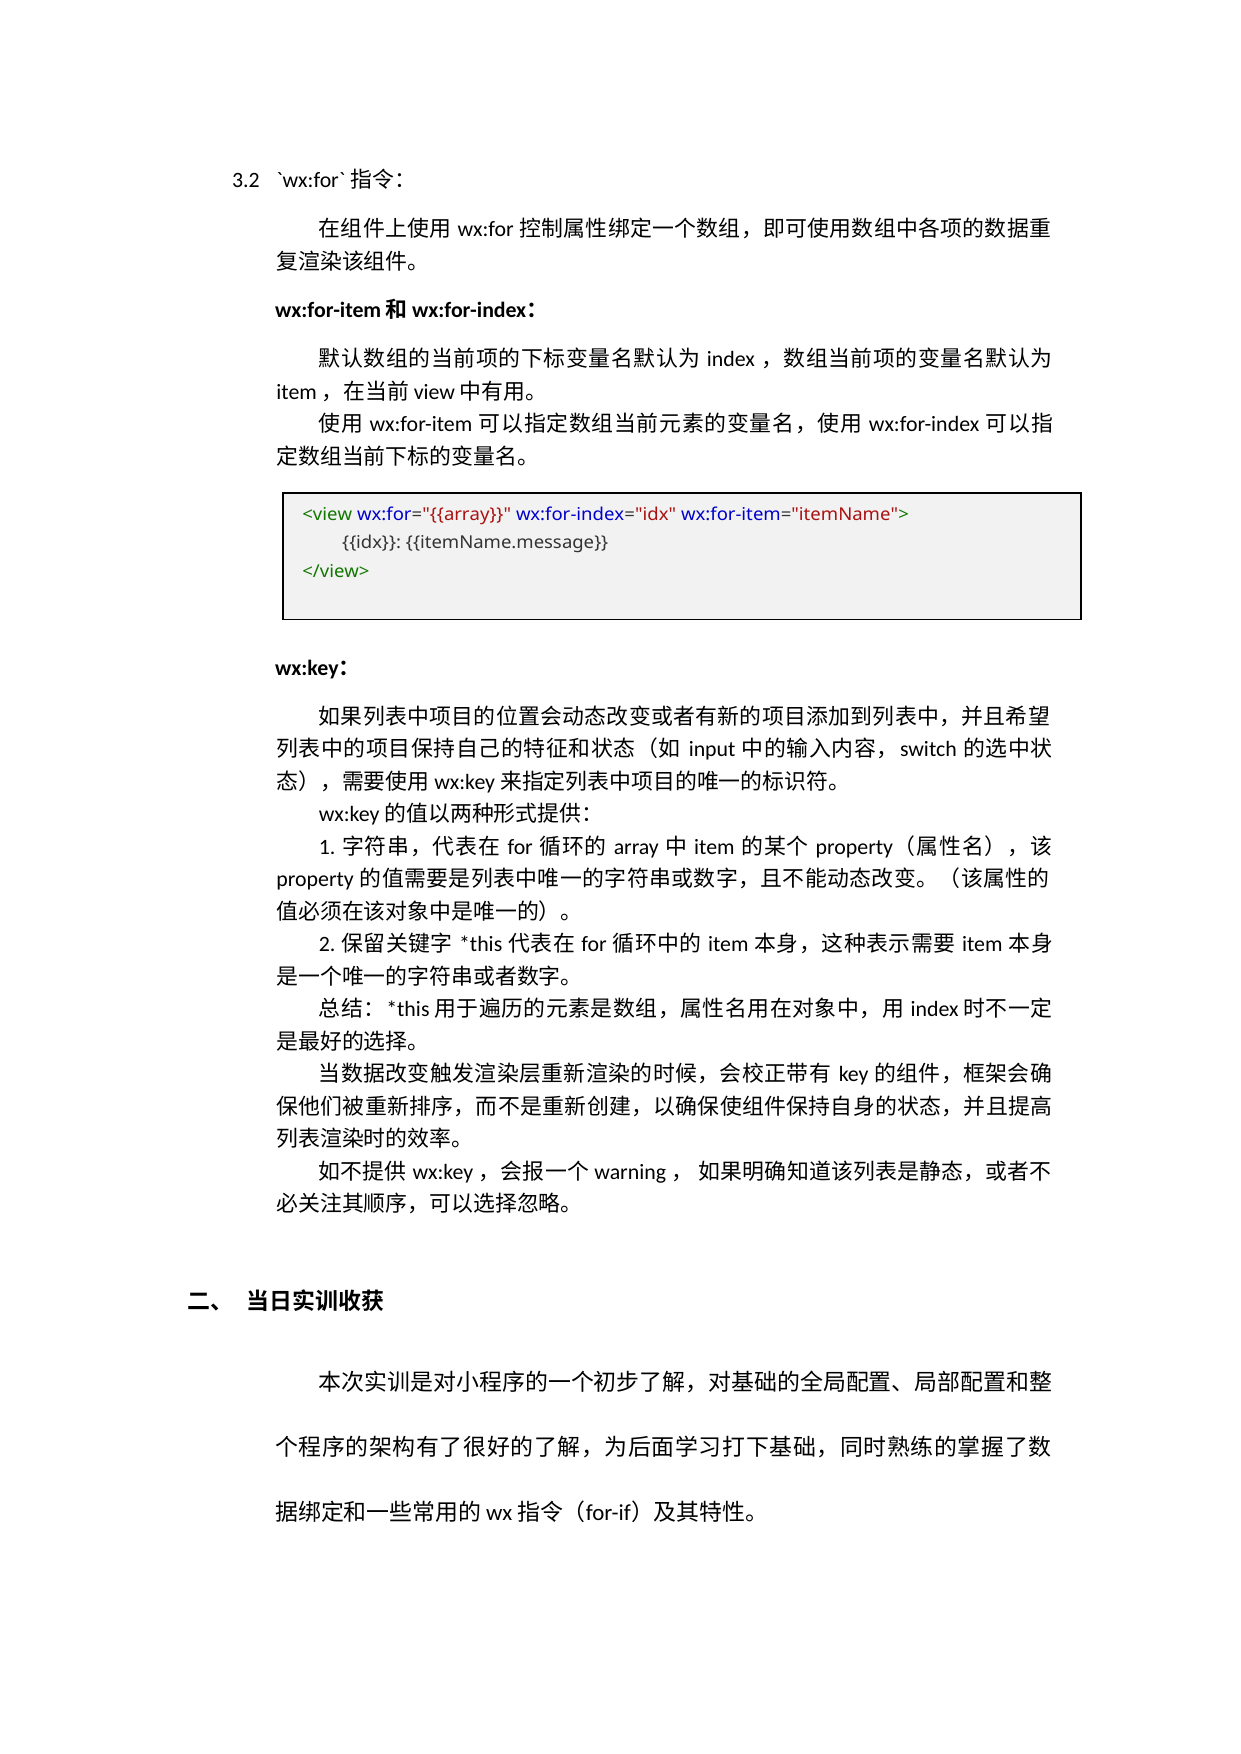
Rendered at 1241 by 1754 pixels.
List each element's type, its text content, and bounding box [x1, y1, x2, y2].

list wx:key 的值以两种形式提供： [276, 796, 1053, 828]
list 在组件上使用 wx:for 控制属性绑定一个数组，即可使用数组中各项的数据重复渲染该组件。 [276, 211, 1053, 276]
list 1. 字符串，代表在 for 循环的 array 中 item 的某个 property（属性名），该 property 的值需要是列表中唯一的字符串或数字，且不能动态改变。（该属性的值必须在该对象中是唯一的）。 [276, 828, 1053, 926]
list 当日实训收获 [187, 1267, 1053, 1332]
text wx:for-item和wx:for-index： [231, 292, 1053, 324]
list 总结：*this用于遍历的元素是数组，属性名用在对象中，用index时不一定是最好的选择。 [276, 991, 1053, 1056]
list 默认数组的当前项的下标变量名默认为 index ，数组当前项的变量名默认为 item ，在当前view中有用。 [276, 341, 1053, 406]
list 如果列表中项目的位置会动态改变或者有新的项目添加到列表中，并且希望列表中的项目保持自己的特征和状态（如 input 中的输入内容，switch 的选中状态），需要使用 wx:key 来指定列表中项目的唯一的标识符。 [276, 698, 1053, 796]
text wx:key： [231, 487, 1053, 682]
list `wx:for` 指令： [232, 162, 1053, 194]
list 2. 保留关键字 *this 代表在 for 循环中的 item 本身，这种表示需要 item 本身是一个唯一的字符串或者数字。 [276, 926, 1053, 991]
list 当数据改变触发渲染层重新渲染的时候，会校正带有 key 的组件，框架会确保他们被重新排序，而不是重新创建，以确保使组件保持自身的状态，并且提高列表渲染时的效率。 [276, 1056, 1053, 1153]
list 使用 wx:for-item 可以指定数组当前元素的变量名，使用 wx:for-index 可以指定数组当前下标的变量名。 [276, 406, 1053, 471]
list 如不提供 wx:key ，会报一个 warning ， 如果明确知道该列表是静态，或者不必关注其顺序，可以选择忽略。 [276, 1153, 1053, 1218]
list 本次实训是对小程序的一个初步了解，对基础的全局配置、局部配置和整个程序的架构有了很好的了解，为后面学习打下基础，同时熟练的掌握了数据绑定和一些常用的wx指令（for-if）及其特性。 [275, 1348, 1053, 1543]
